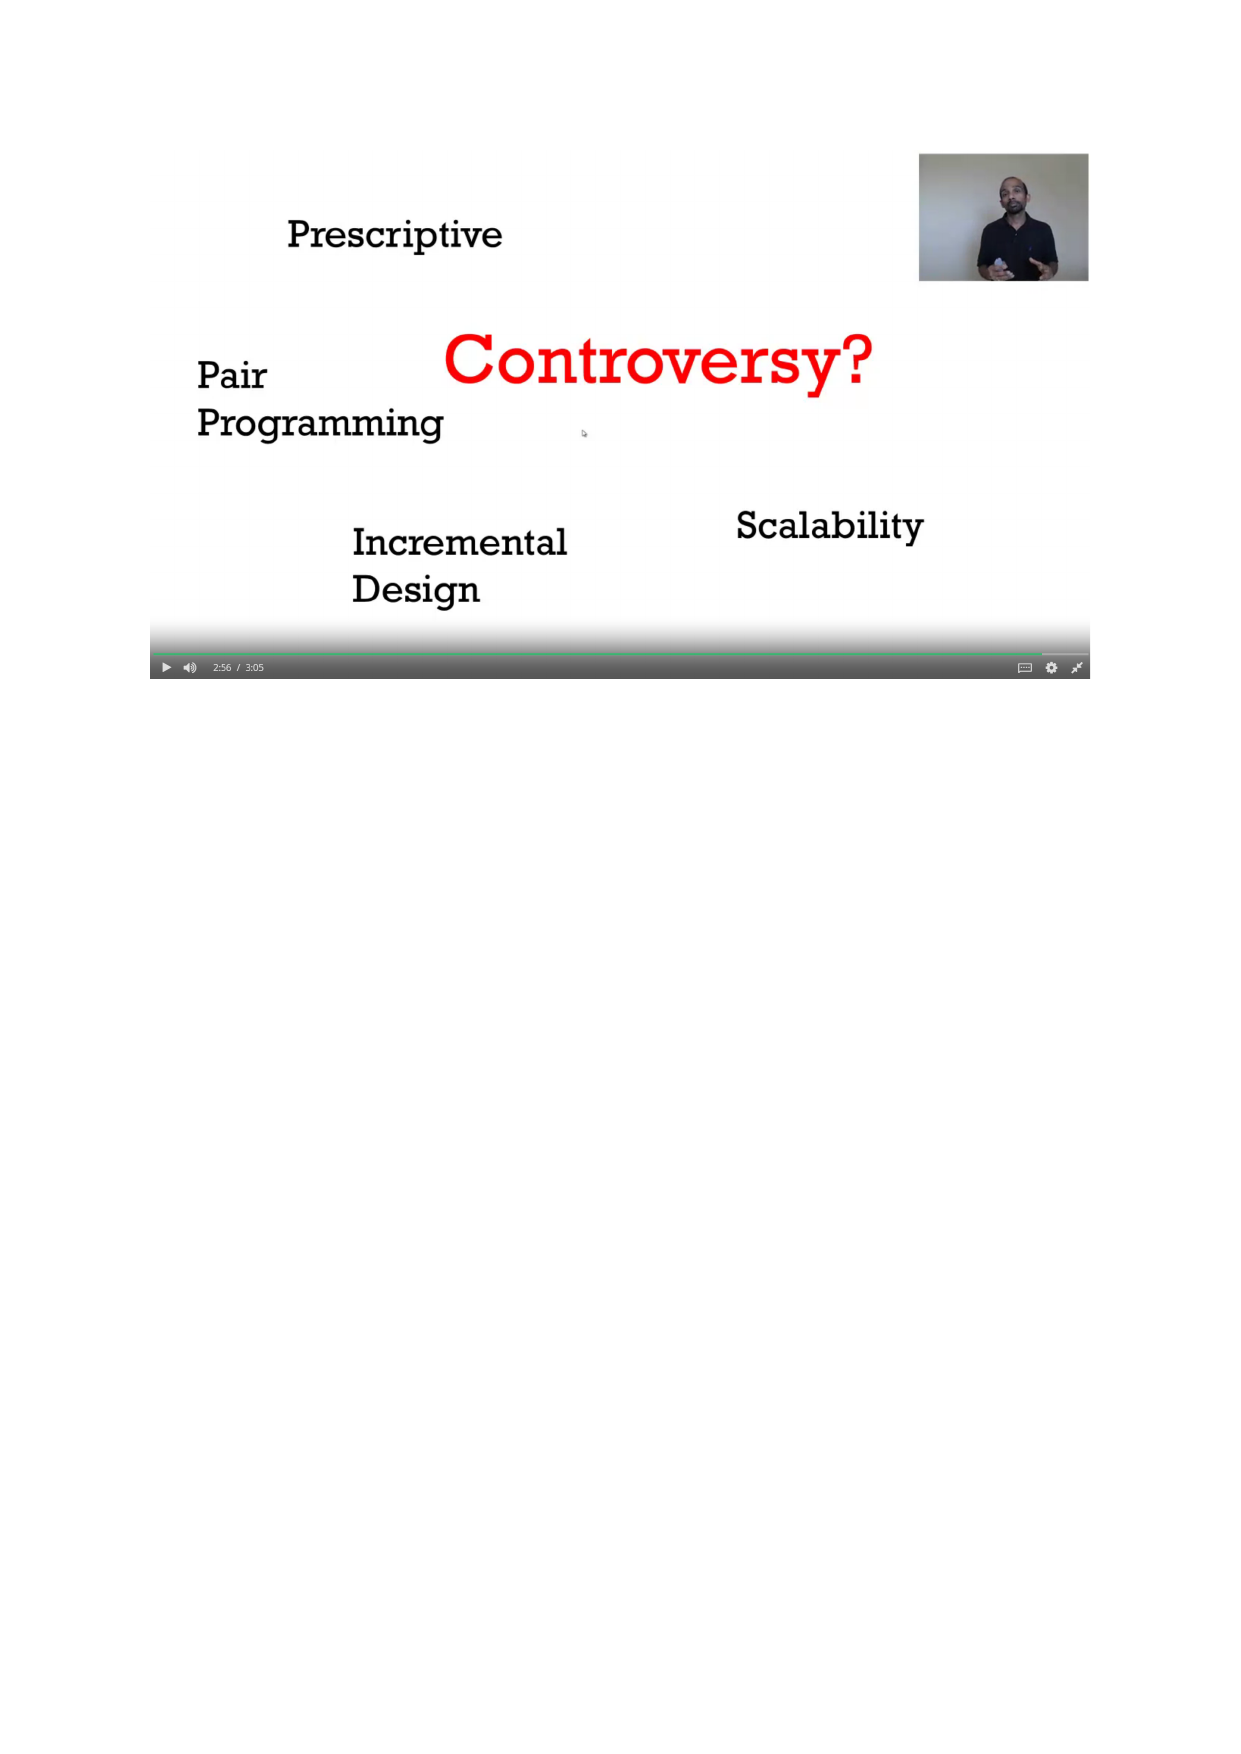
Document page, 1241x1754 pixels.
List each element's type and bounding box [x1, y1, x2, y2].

picture [150, 150, 1091, 679]
